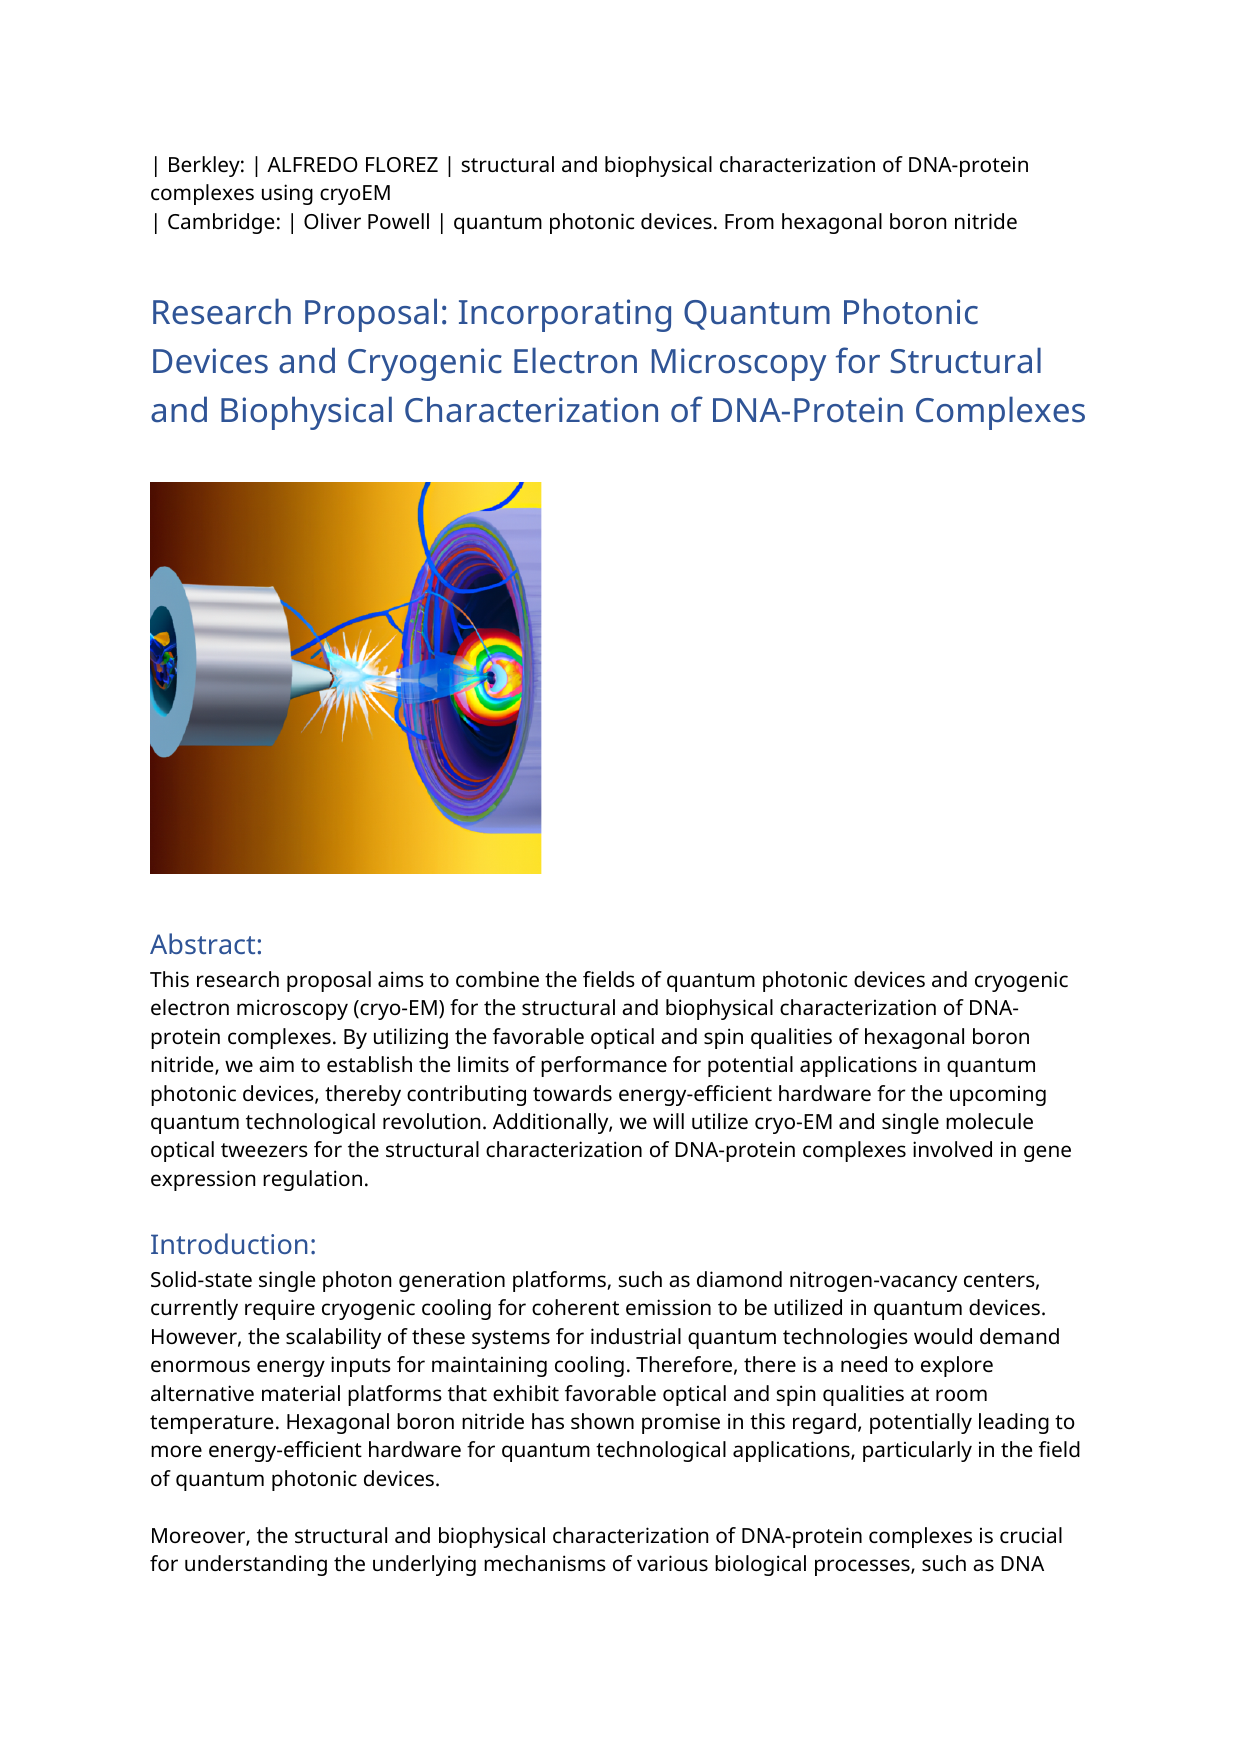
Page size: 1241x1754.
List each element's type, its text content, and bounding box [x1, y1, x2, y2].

text This research proposal aims to combine the fields of quantum photonic devices and cryogenic electron microscopy (cryo-EM) for the structural and biophysical characterization of DNA-protein complexes. By utilizing the favorable optical and spin qualities of hexagonal boron nitride, we aim to establish the limits of performance for potential applications in quantum photonic devices, thereby contributing towards energy-efficient hardware for the upcoming quantum technological revolution. Additionally, we will utilize cryo-EM and single molecule optical tweezers for the structural characterization of DNA-protein complexes involved in gene expression regulation. [150, 965, 1090, 1192]
text Solid-state single photon generation platforms, such as diamond nitrogen-vacancy centers, currently require cryogenic cooling for coherent emission to be utilized in quantum devices. However, the scalability of these systems for industrial quantum technologies would demand enormous energy inputs for maintaining cooling. Therefore, there is a need to explore alternative material platforms that exhibit favorable optical and spin qualities at room temperature. Hexagonal boron nitride has shown promise in this regard, potentially leading to more energy-efficient hardware for quantum technological applications, particularly in the field of quantum photonic devices. [150, 1265, 1090, 1492]
text | Berkley: | ALFREDO FLOREZ | structural and biophysical characterization of DNA-protein complexes using cryoEM [150, 150, 1090, 207]
subtitle Research Proposal: Incorporating Quantum Photonic Devices and Cryogenic Electron Microscopy for Structural and Biophysical Characterization of DNA-Protein Complexes [150, 289, 1090, 432]
text | Cambridge: | Oliver Powell | quantum photonic devices. From hexagonal boron nitride [150, 207, 1090, 235]
picture [150, 482, 542, 874]
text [150, 1521, 1090, 1578]
subtitle Abstract: [150, 925, 1090, 962]
subtitle Introduction: [150, 1225, 1090, 1262]
